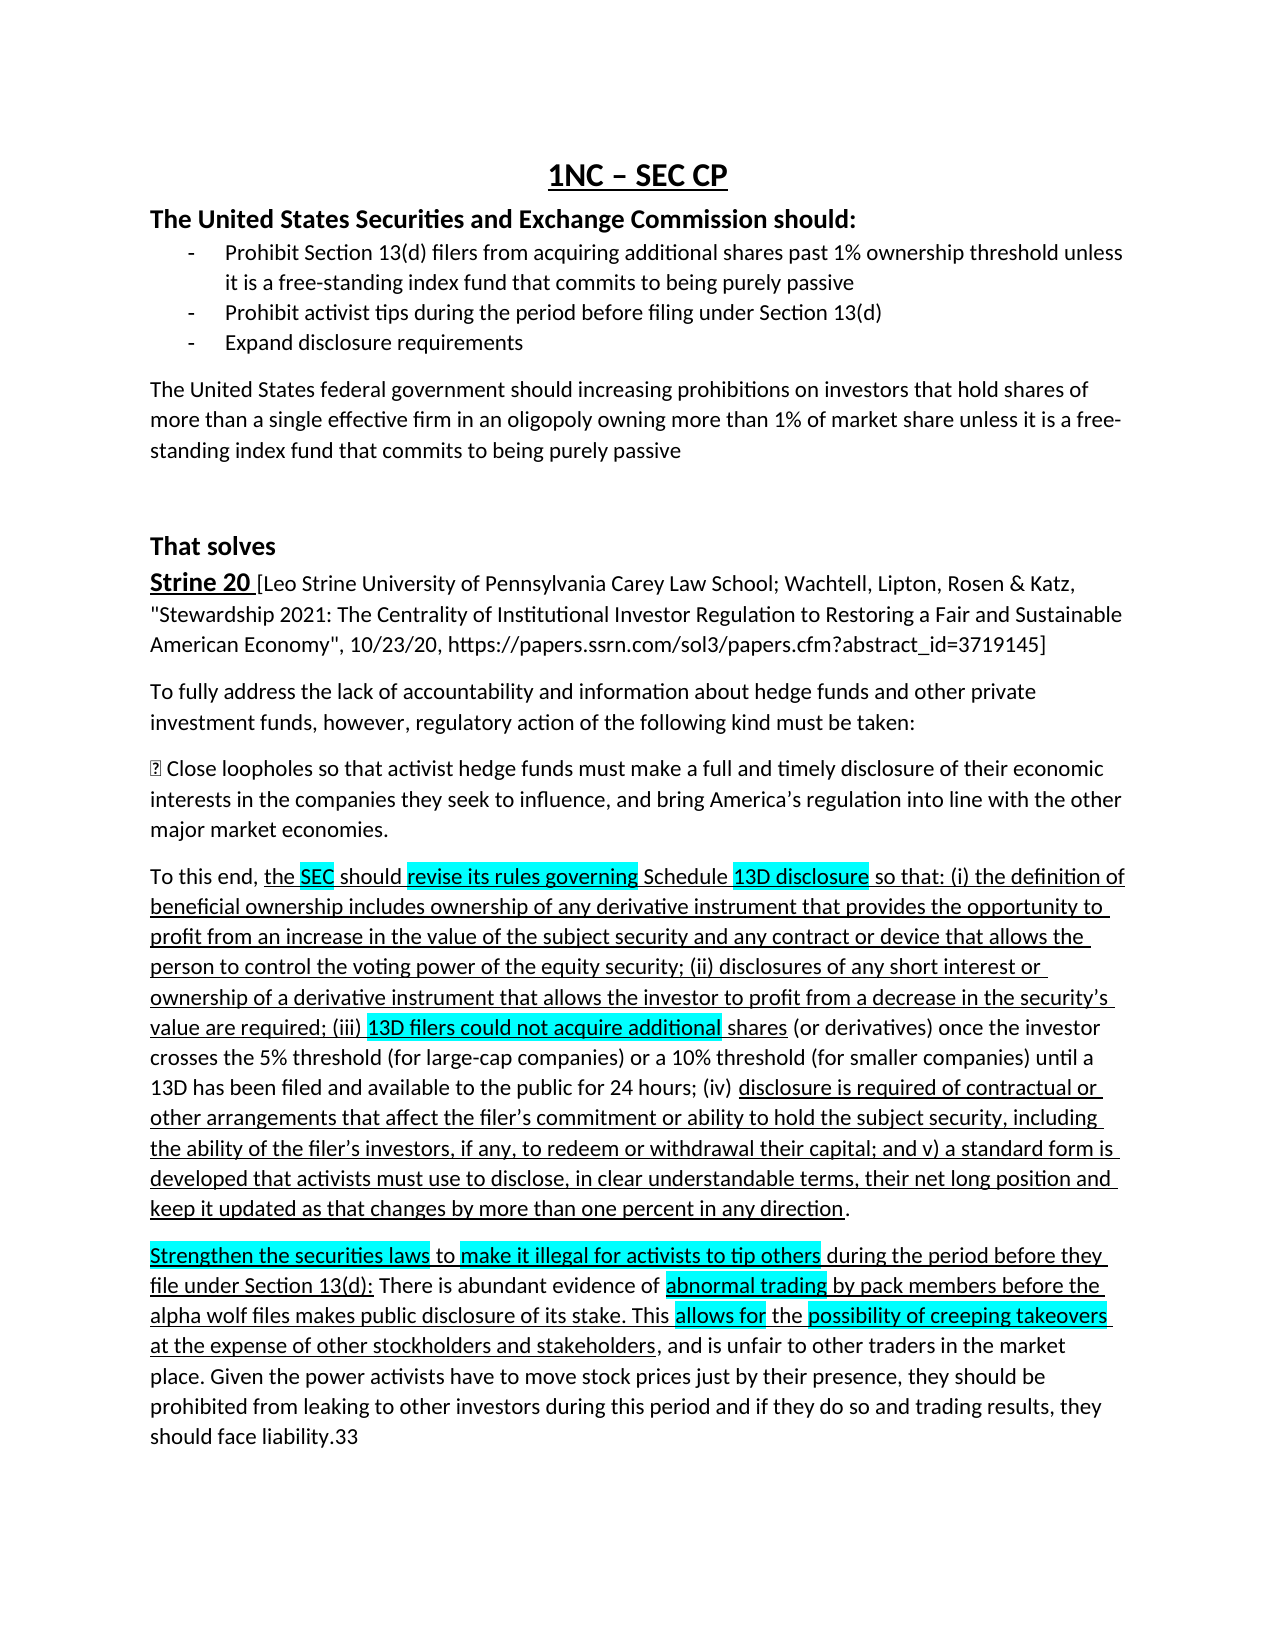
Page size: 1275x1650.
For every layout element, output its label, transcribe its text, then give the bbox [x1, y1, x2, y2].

subtitle The United States Securities and Exchange Commission should: [150, 202, 1125, 235]
subtitle That solves [150, 529, 1125, 563]
list Expand disclosure requirements [187, 328, 1125, 357]
subtitle 1NC – SEC CP [150, 154, 1125, 195]
text To fully address the lack of accountability and information about hedge funds and other private investment funds, however, regulatory action of the following kind must be taken: [150, 677, 1125, 736]
list Prohibit Section 13(d) filers from acquiring additional shares past 1% ownership threshold unless it is a free-standing index fund that commits to being purely passive [187, 238, 1125, 296]
text Strengthen the securities laws to make it illegal for activists to tip others during the period before they file under Section 13(d): There is abundant evidence of abnormal trading by pack members before the alpha wolf files makes public disclosure of its stake. This allows for the possibility of creeping takeovers at the expense of other stockholders and stakeholders, and is unfair to other traders in the market place. Given the power activists have to move stock prices just by their presence, they should be prohibited from leaking to other investors during this period and if they do so and trading results, they should face liability.33 [150, 1241, 1125, 1450]
text Strine 20 [Leo Strine University of Pennsylvania Carey Law School; Wachtell, Lipton, Rosen & Katz, "Stewardship 2021: The Centrality of Institutional Investor Regulation to Restoring a Fair and Sustainable American Economy", 10/23/20, https://papers.ssrn.com/sol3/papers.cfm?abstract_id=3719145] [150, 565, 1125, 659]
list Prohibit activist tips during the period before filing under Section 13(d) [187, 298, 1125, 326]
text To this end, the SEC should revise its rules governing Schedule 13D disclosure so that: (i) the definition of beneficial ownership includes ownership of any derivative instrument that provides the opportunity to profit from an increase in the value of the subject security and any contract or device that allows the person to control the voting power of the equity security; (ii) disclosures of any short interest or ownership of a derivative instrument that allows the investor to profit from a decrease in the security’s value are required; (iii) 13D filers could not acquire additional shares (or derivatives) once the investor crosses the 5% threshold (for large-cap companies) or a 10% threshold (for smaller companies) until a 13D has been filed and available to the public for 24 hours; (iv) disclosure is required of contractual or other arrangements that affect the filer’s commitment or ability to hold the subject security, including the ability of the filer’s investors, if any, to redeem or withdrawal their capital; and v) a standard form is developed that activists must use to disclose, in clear understandable terms, their net long position and keep it updated as that changes by more than one percent in any direction. [150, 862, 1125, 1222]
text  Close loopholes so that activist hedge funds must make a full and timely disclosure of their economic interests in the companies they seek to influence, and bring America’s regulation into line with the other major market economies. [150, 754, 1125, 843]
text The United States federal government should increasing prohibitions on investors that hold shares of more than a single effective firm in an oligopoly owning more than 1% of market share unless it is a free-standing index fund that commits to being purely passive [150, 375, 1125, 464]
